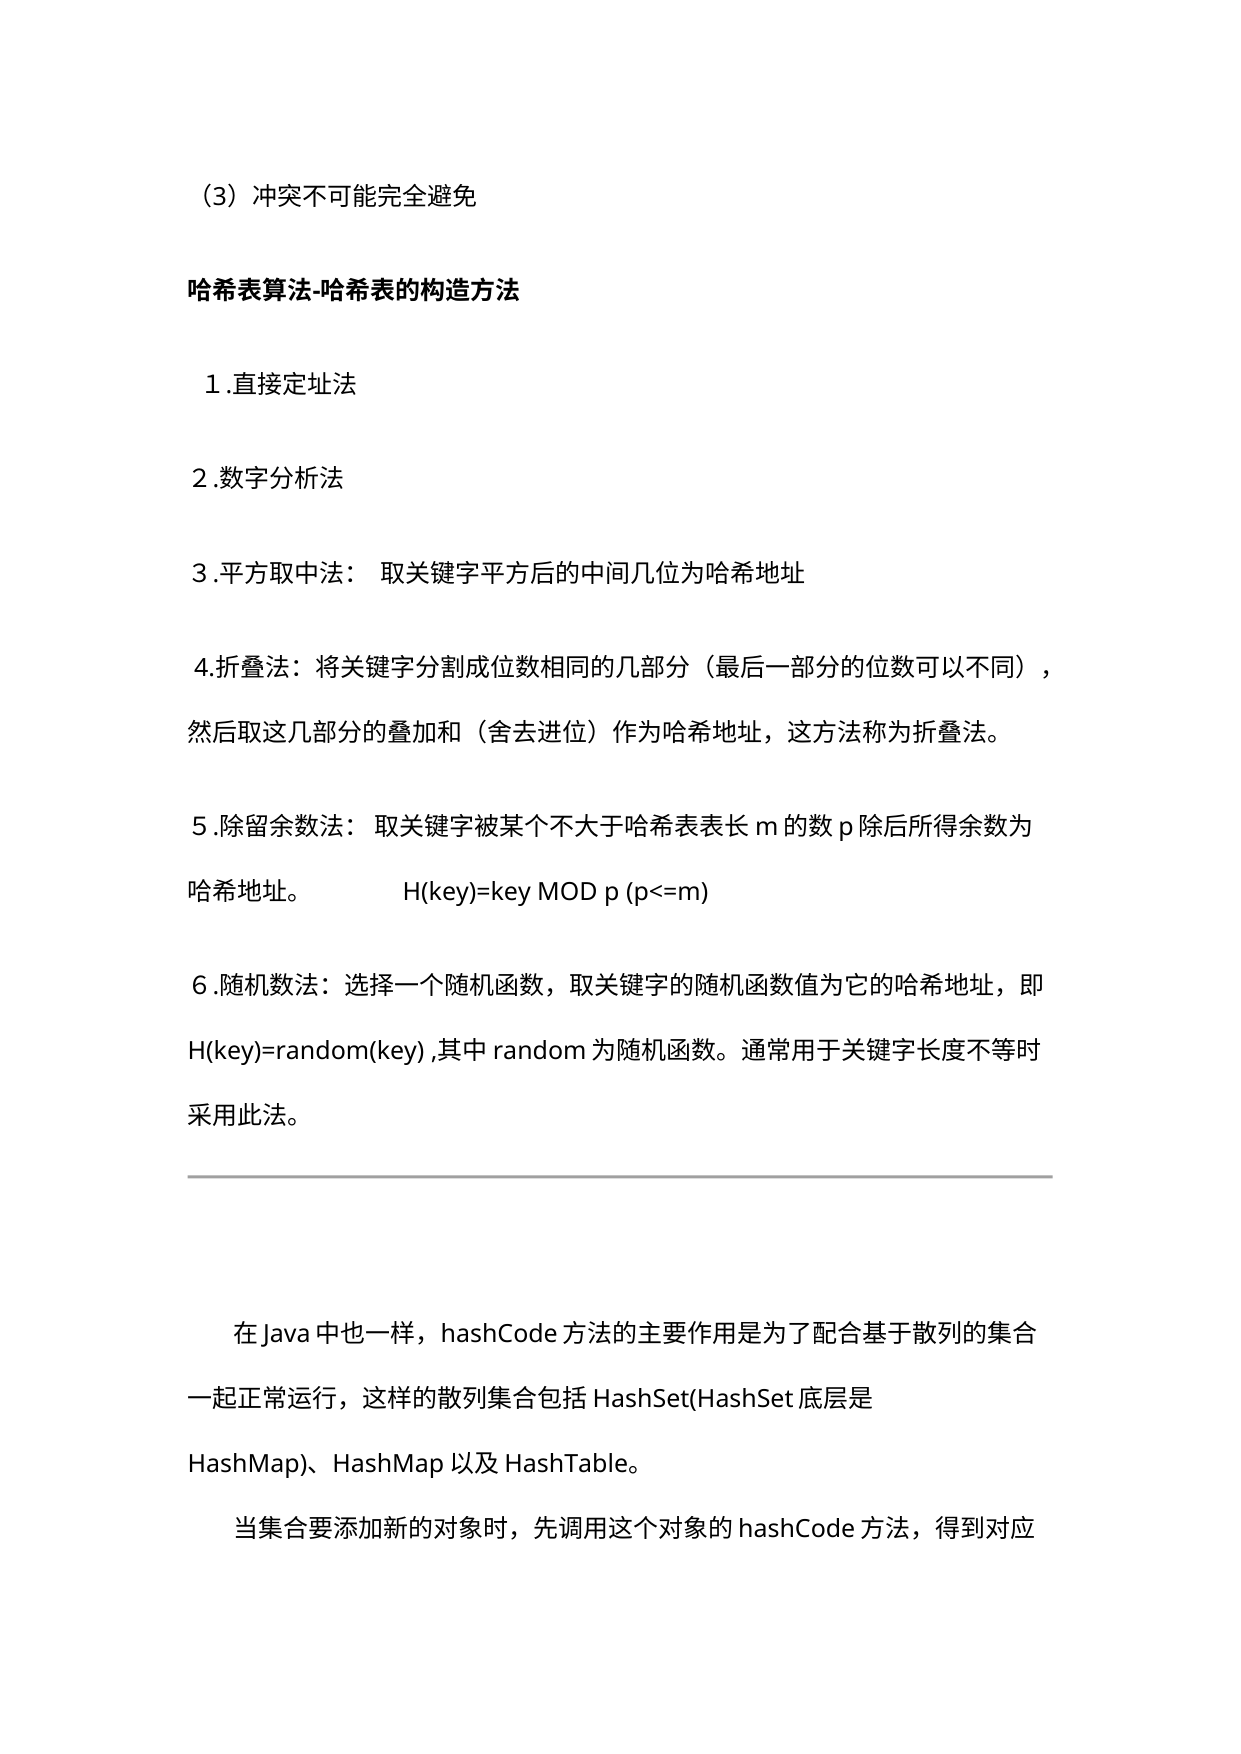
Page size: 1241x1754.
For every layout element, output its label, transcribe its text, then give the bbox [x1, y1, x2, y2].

text ６.随机数法：选择一个随机函数，取关键字的随机函数值为它的哈希地址，即H(key)=random(key) ,其中random为随机函数。通常用于关键字长度不等时采用此法。 [187, 951, 1053, 1146]
text ２.数字分析法 [187, 444, 1053, 509]
text 哈希表算法-哈希表的构造方法 [187, 256, 1053, 321]
text （3）冲突不可能完全避免 [187, 162, 1053, 227]
text ３.平方取中法： 取关键字平方后的中间几位为哈希地址 [187, 539, 1053, 604]
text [187, 1299, 1053, 1559]
text １.直接定址法 [187, 350, 1053, 415]
text ５.除留余数法： 取关键字被某个不大于哈希表表长m的数p除后所得余数为哈希地址。 H(key)=key MOD p (p<=m) [187, 792, 1053, 922]
text 4.折叠法：将关键字分割成位数相同的几部分（最后一部分的位数可以不同），然后取这几部分的叠加和（舍去进位）作为哈希地址，这方法称为折叠法。 [187, 633, 1053, 763]
